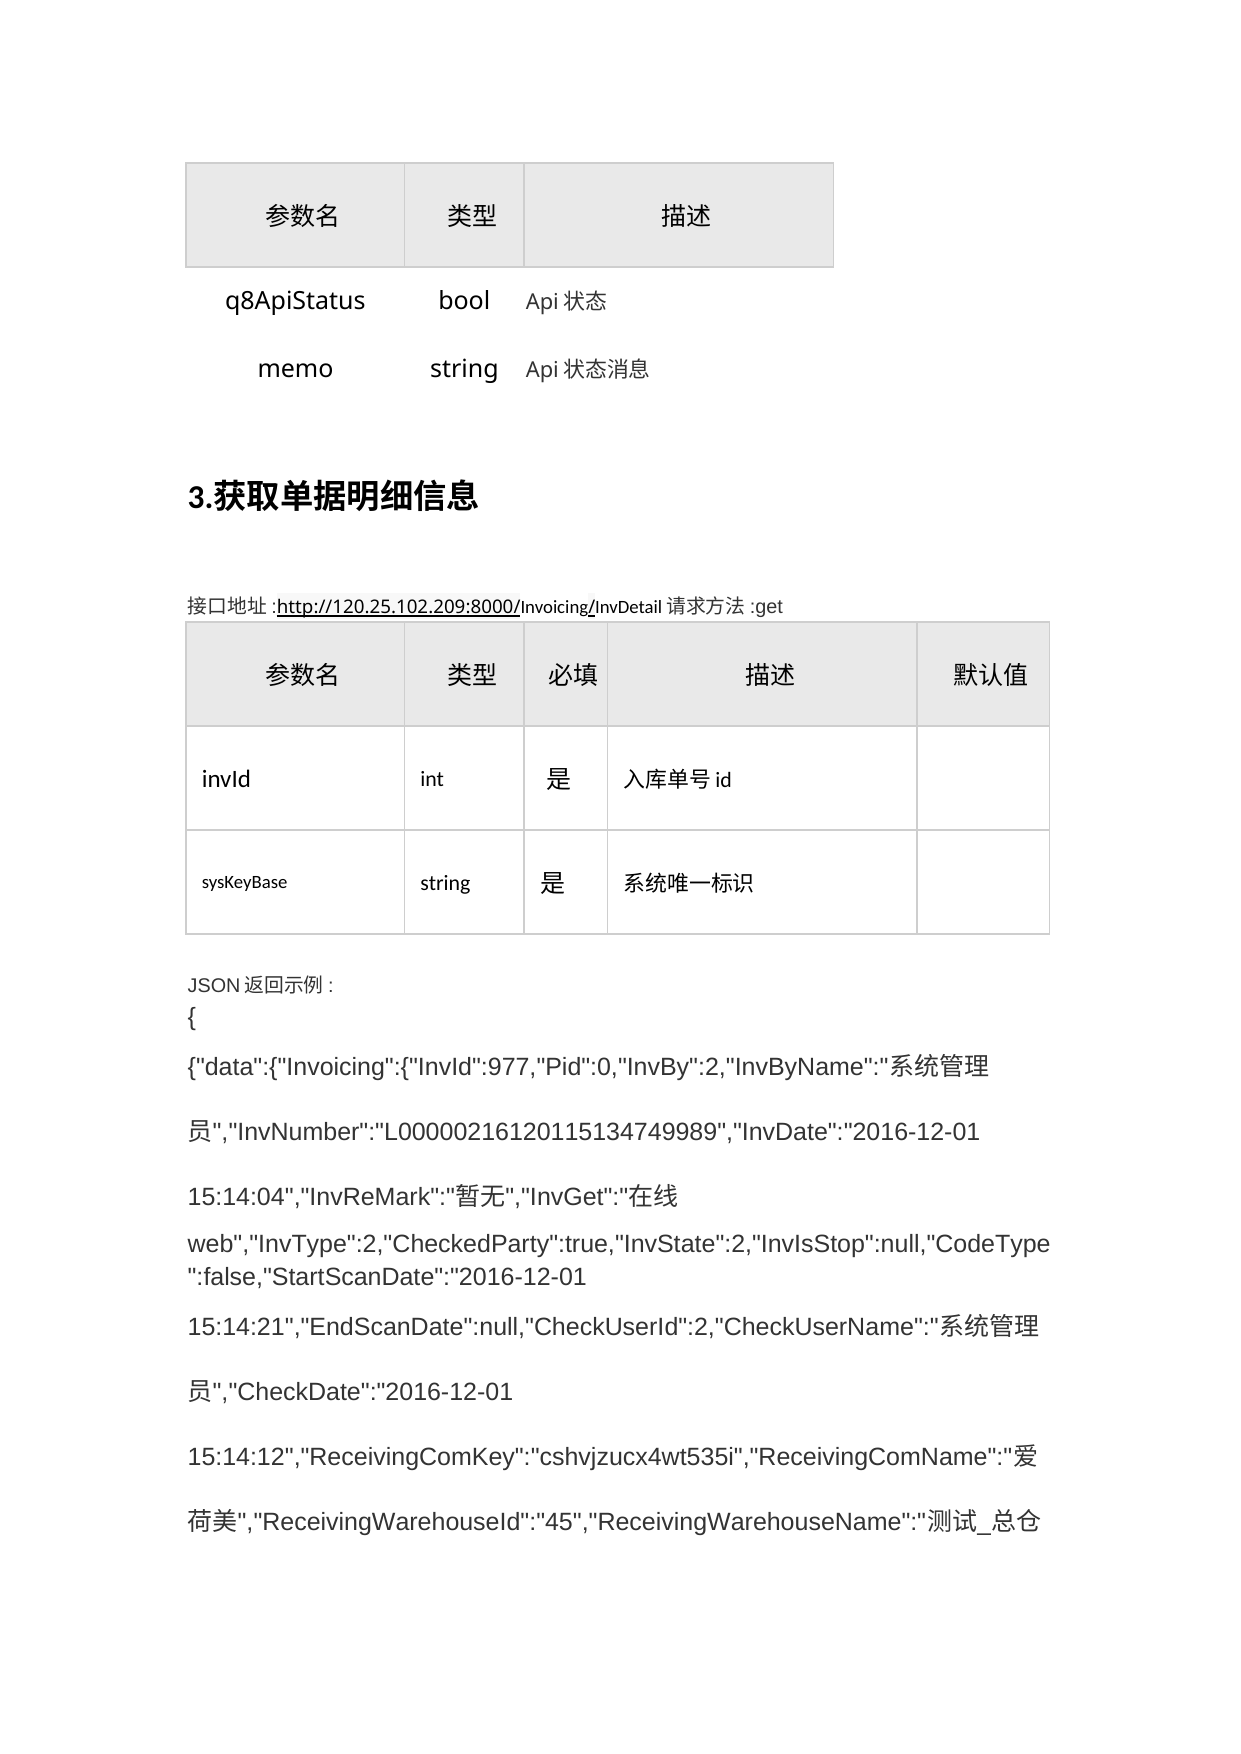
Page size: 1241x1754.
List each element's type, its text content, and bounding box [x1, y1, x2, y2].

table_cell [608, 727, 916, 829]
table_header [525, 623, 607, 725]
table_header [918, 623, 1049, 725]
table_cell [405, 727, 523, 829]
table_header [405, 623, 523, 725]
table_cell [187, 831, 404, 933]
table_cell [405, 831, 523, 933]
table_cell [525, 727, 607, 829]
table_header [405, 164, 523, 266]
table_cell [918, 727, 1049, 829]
subtitle 3.获取单据明细信息 [187, 462, 1053, 527]
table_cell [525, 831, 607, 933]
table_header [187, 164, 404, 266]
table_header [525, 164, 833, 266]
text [187, 1032, 1053, 1552]
text { [187, 1000, 1053, 1032]
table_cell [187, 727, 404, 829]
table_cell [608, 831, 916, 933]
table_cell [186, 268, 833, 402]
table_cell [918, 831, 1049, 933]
text 接口地址 :http://120.25.102.209:8000/Invoicing/InvDetail请求方法 :get [187, 589, 1053, 621]
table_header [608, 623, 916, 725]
text JSON返回示例 : [187, 967, 1053, 1000]
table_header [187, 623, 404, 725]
